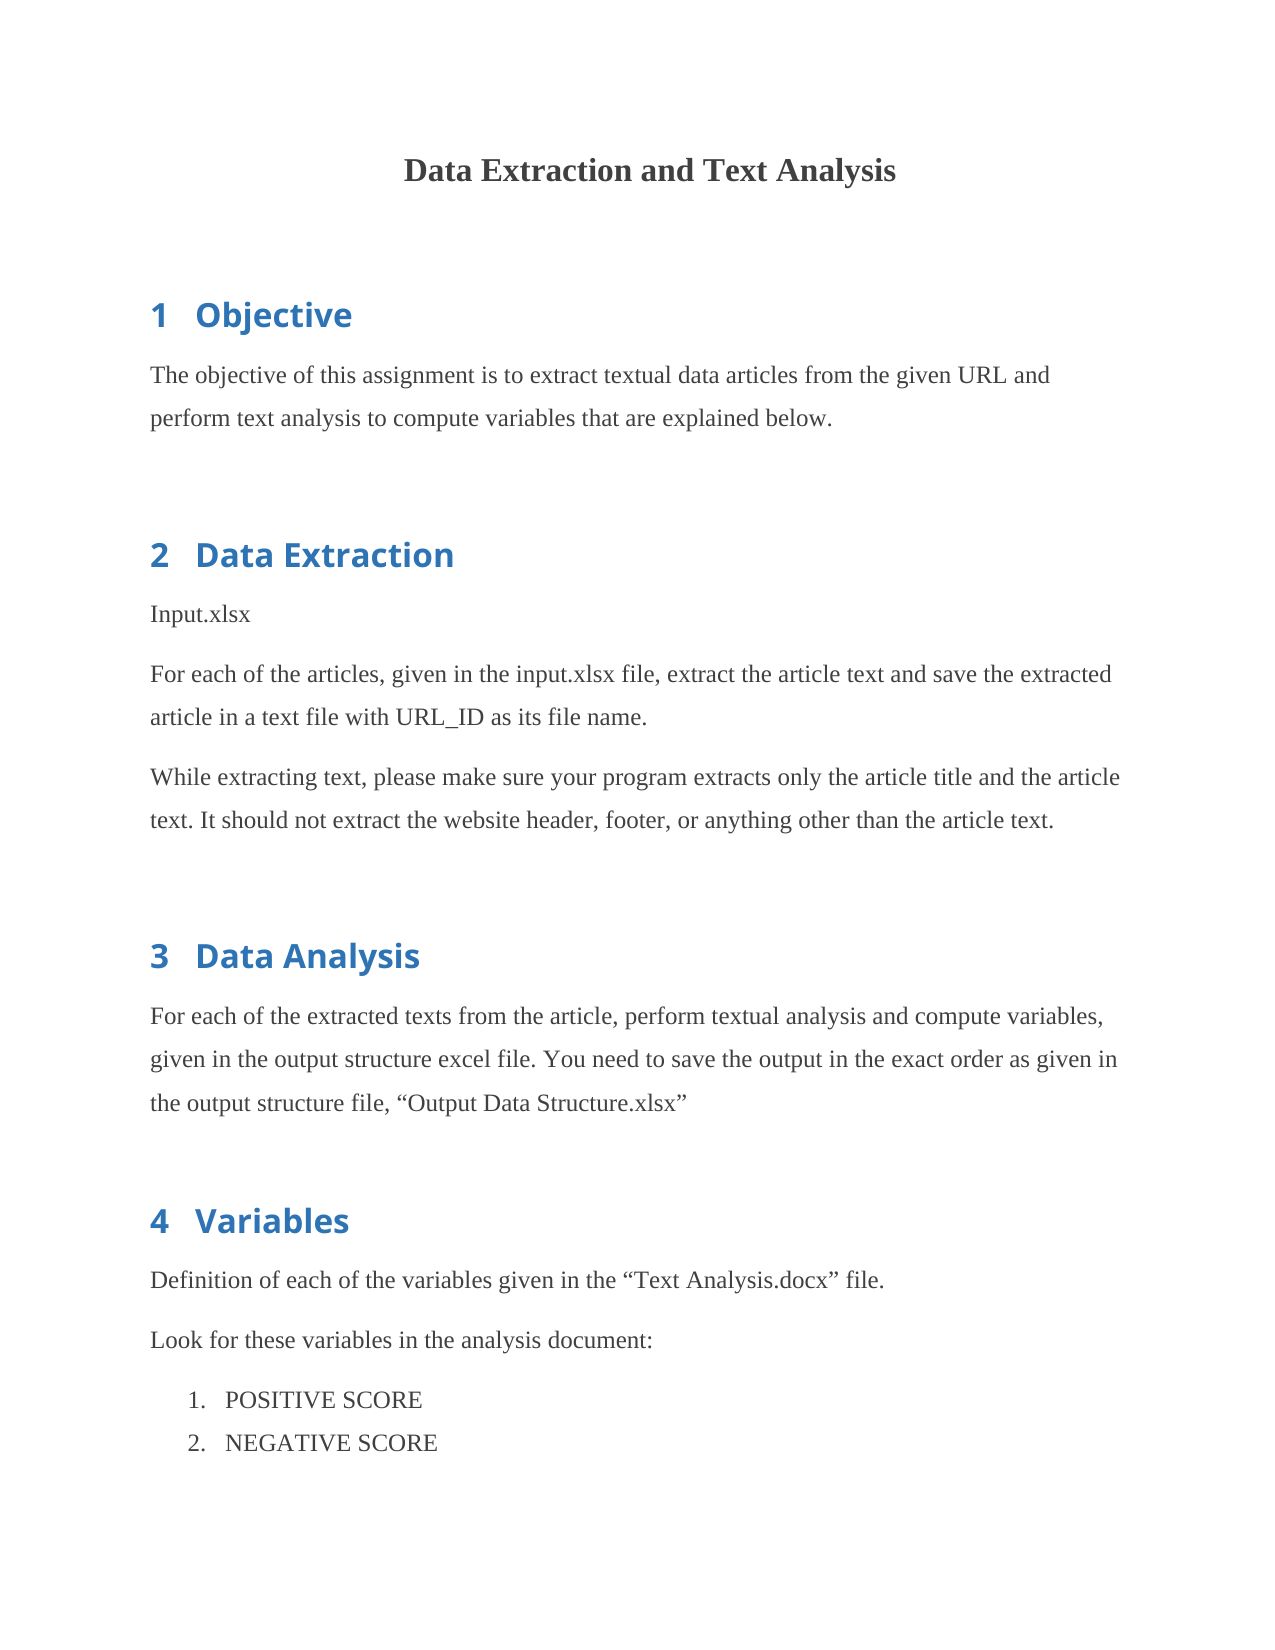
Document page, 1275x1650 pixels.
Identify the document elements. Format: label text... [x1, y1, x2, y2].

subtitle Data Analysis [150, 933, 1125, 979]
text While extracting text, please make sure your program extracts only the article title and the article text. It should not extract the website header, footer, or anything other than the article text. [150, 762, 1125, 834]
subtitle Variables [150, 1197, 1125, 1243]
text For each of the articles, given in the input.xlsx file, extract the article text and save the extracted article in a text file with URL_ID as its file name. [150, 659, 1125, 731]
text Definition of each of the variables given in the “Text Analysis.docx” file. [150, 1266, 1125, 1294]
text Data Extraction and Text Analysis [150, 150, 1125, 188]
list NEGATIVE SCORE [187, 1428, 1125, 1457]
subtitle Objective [150, 292, 1125, 338]
text For each of the extracted texts from the article, perform textual analysis and compute variables, given in the output structure excel file. You need to save the output in the exact order as given in the output structure file, “Output Data Structure.xlsx” [150, 1001, 1125, 1158]
text The objective of this assignment is to extract textual data articles from the given URL and perform text analysis to compute variables that are explained below. [150, 360, 1125, 432]
list POSITIVE SCORE [187, 1385, 1125, 1414]
text Look for these variables in the analysis document: [150, 1325, 1125, 1354]
text Input.xlsx [150, 599, 1125, 628]
subtitle Data Extraction [150, 531, 1125, 577]
